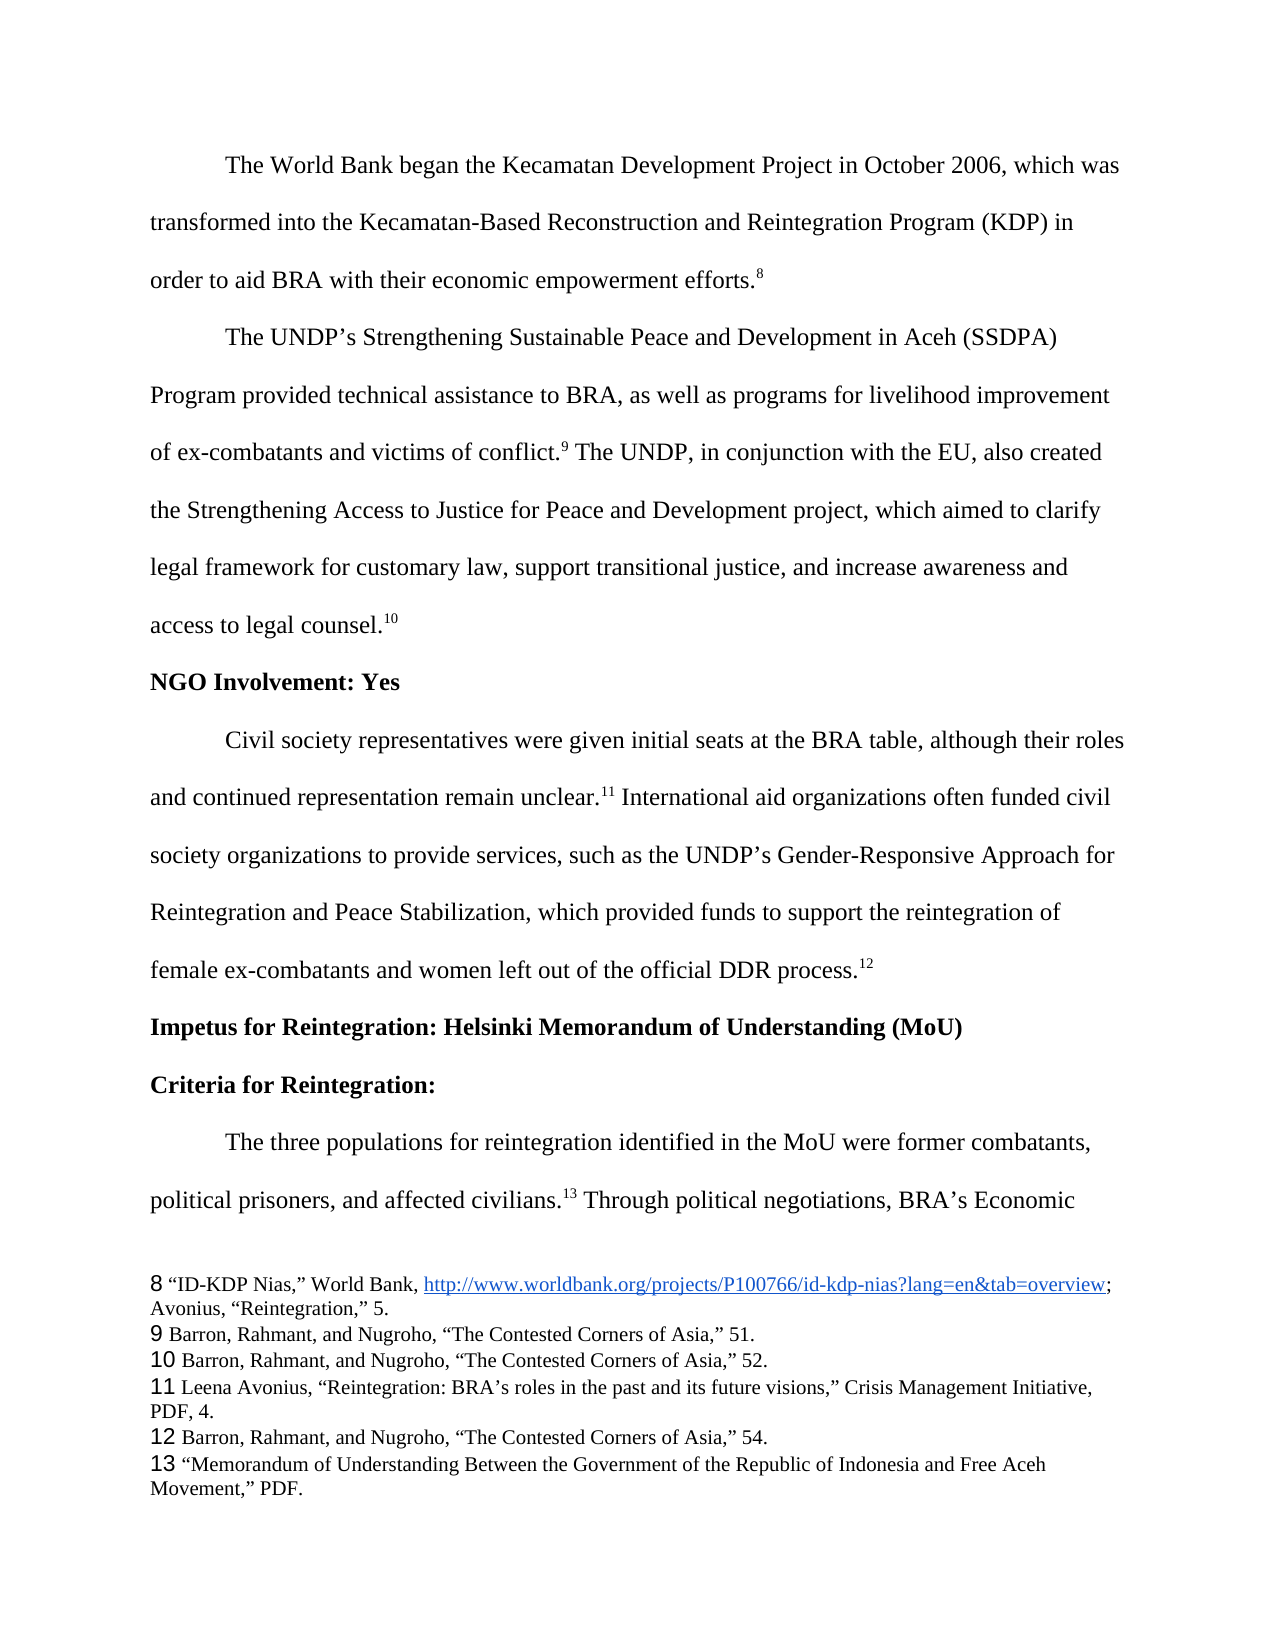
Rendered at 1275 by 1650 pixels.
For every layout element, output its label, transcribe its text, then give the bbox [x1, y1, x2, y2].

text Criteria for Reintegration: [150, 1070, 1125, 1099]
text NGO Involvement: Yes [150, 667, 1125, 696]
text Impetus for Reintegration: Helsinki Memorandum of Understanding (MoU) [150, 1012, 1125, 1041]
text The World Bank began the Kecamatan Development Project in October 2006, which was transformed into the Kecamatan-Based Reconstruction and Reintegration Program (KDP) in order to aid BRA with their economic empowerment efforts. [150, 150, 1125, 294]
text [150, 1127, 1125, 1214]
text Civil society representatives were given initial seats at the BRA table, although their roles and continued representation remain unclear. International aid organizations often funded civil society organizations to provide services, such as the UNDP’s Gender-Responsive Approach for Reintegration and Peace Stabilization, which provided funds to support the reintegration of female ex-combatants and women left out of the official DDR process. [150, 725, 1125, 984]
text The UNDP’s Strengthening Sustainable Peace and Development in Aceh (SSDPA) Program provided technical assistance to BRA, as well as programs for livelihood improvement of ex-combatants and victims of conflict. The UNDP, in conjunction with the EU, also created the Strengthening Access to Justice for Peace and Development project, which aimed to clarify legal framework for customary law, support transitional justice, and increase awareness and access to legal counsel. [150, 322, 1125, 639]
